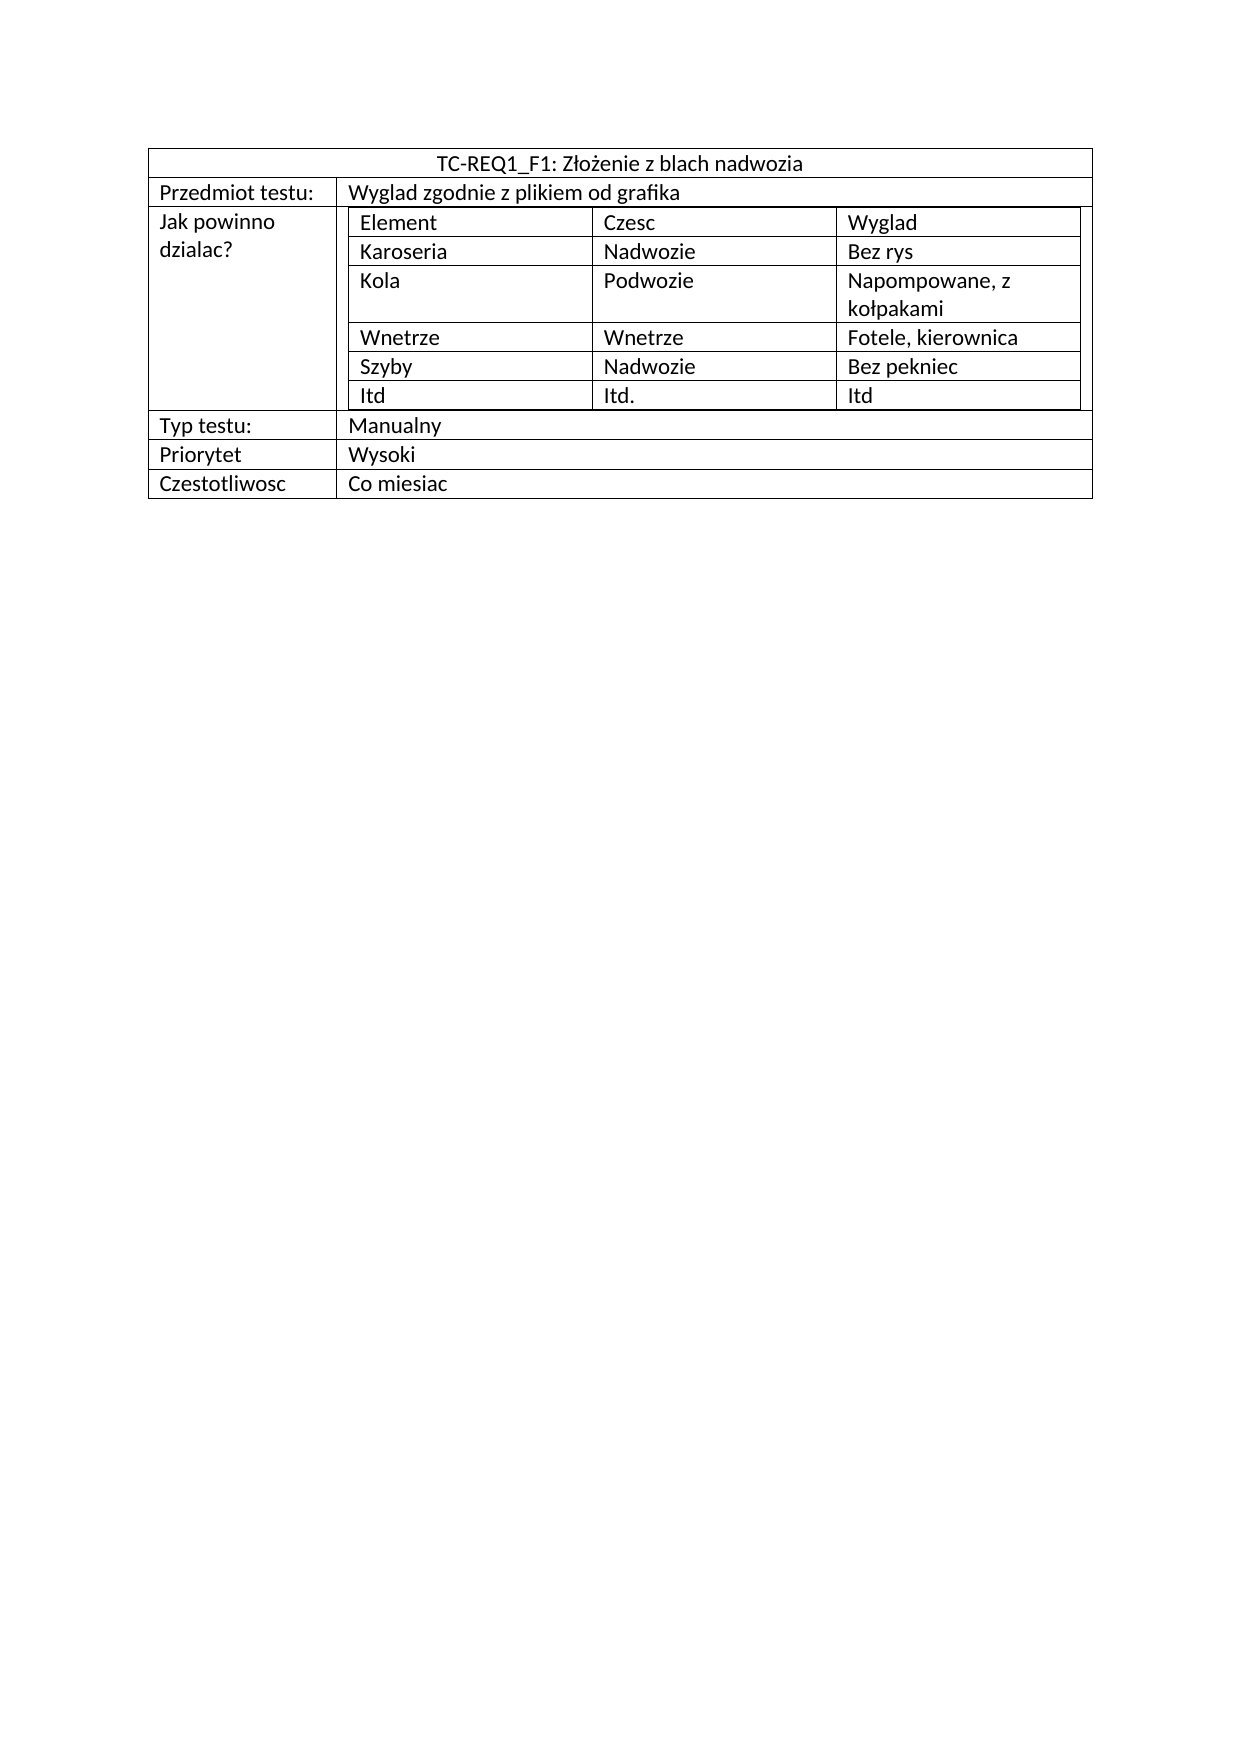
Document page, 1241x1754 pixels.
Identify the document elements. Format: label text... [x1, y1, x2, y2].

table_cell [349, 237, 592, 265]
table_cell Typ testu: [149, 411, 336, 439]
table_cell [837, 266, 1080, 322]
table_cell [349, 381, 592, 409]
table_cell [593, 352, 836, 380]
table_cell [837, 381, 1080, 409]
table_cell [1081, 207, 1092, 410]
table_cell Wysoki [337, 440, 1092, 468]
table_cell [349, 323, 592, 351]
table_cell Co miesiac [337, 470, 1092, 497]
table_cell [337, 207, 348, 410]
table_cell Czestotliwosc [149, 470, 336, 497]
table_cell [837, 352, 1080, 380]
table_cell [593, 381, 836, 409]
table_cell Przedmiot testu: [149, 178, 336, 206]
table_cell [837, 237, 1080, 265]
table_cell Priorytet [149, 440, 336, 468]
table_cell [593, 208, 836, 236]
table_cell [349, 352, 592, 380]
table_cell [349, 266, 592, 322]
table_cell [837, 208, 1080, 236]
table_header TC-REQ1_F1: Złożenie z blach nadwozia [149, 149, 1092, 177]
table_cell [837, 323, 1080, 351]
table_cell Wyglad zgodnie z plikiem od grafika [337, 178, 1092, 206]
table_cell Manualny [337, 411, 1092, 439]
table_cell Jak powinno dzialac? [149, 207, 336, 410]
table_cell [593, 237, 836, 265]
table_cell [593, 323, 836, 351]
table_cell [349, 208, 592, 236]
table_cell [593, 266, 836, 322]
